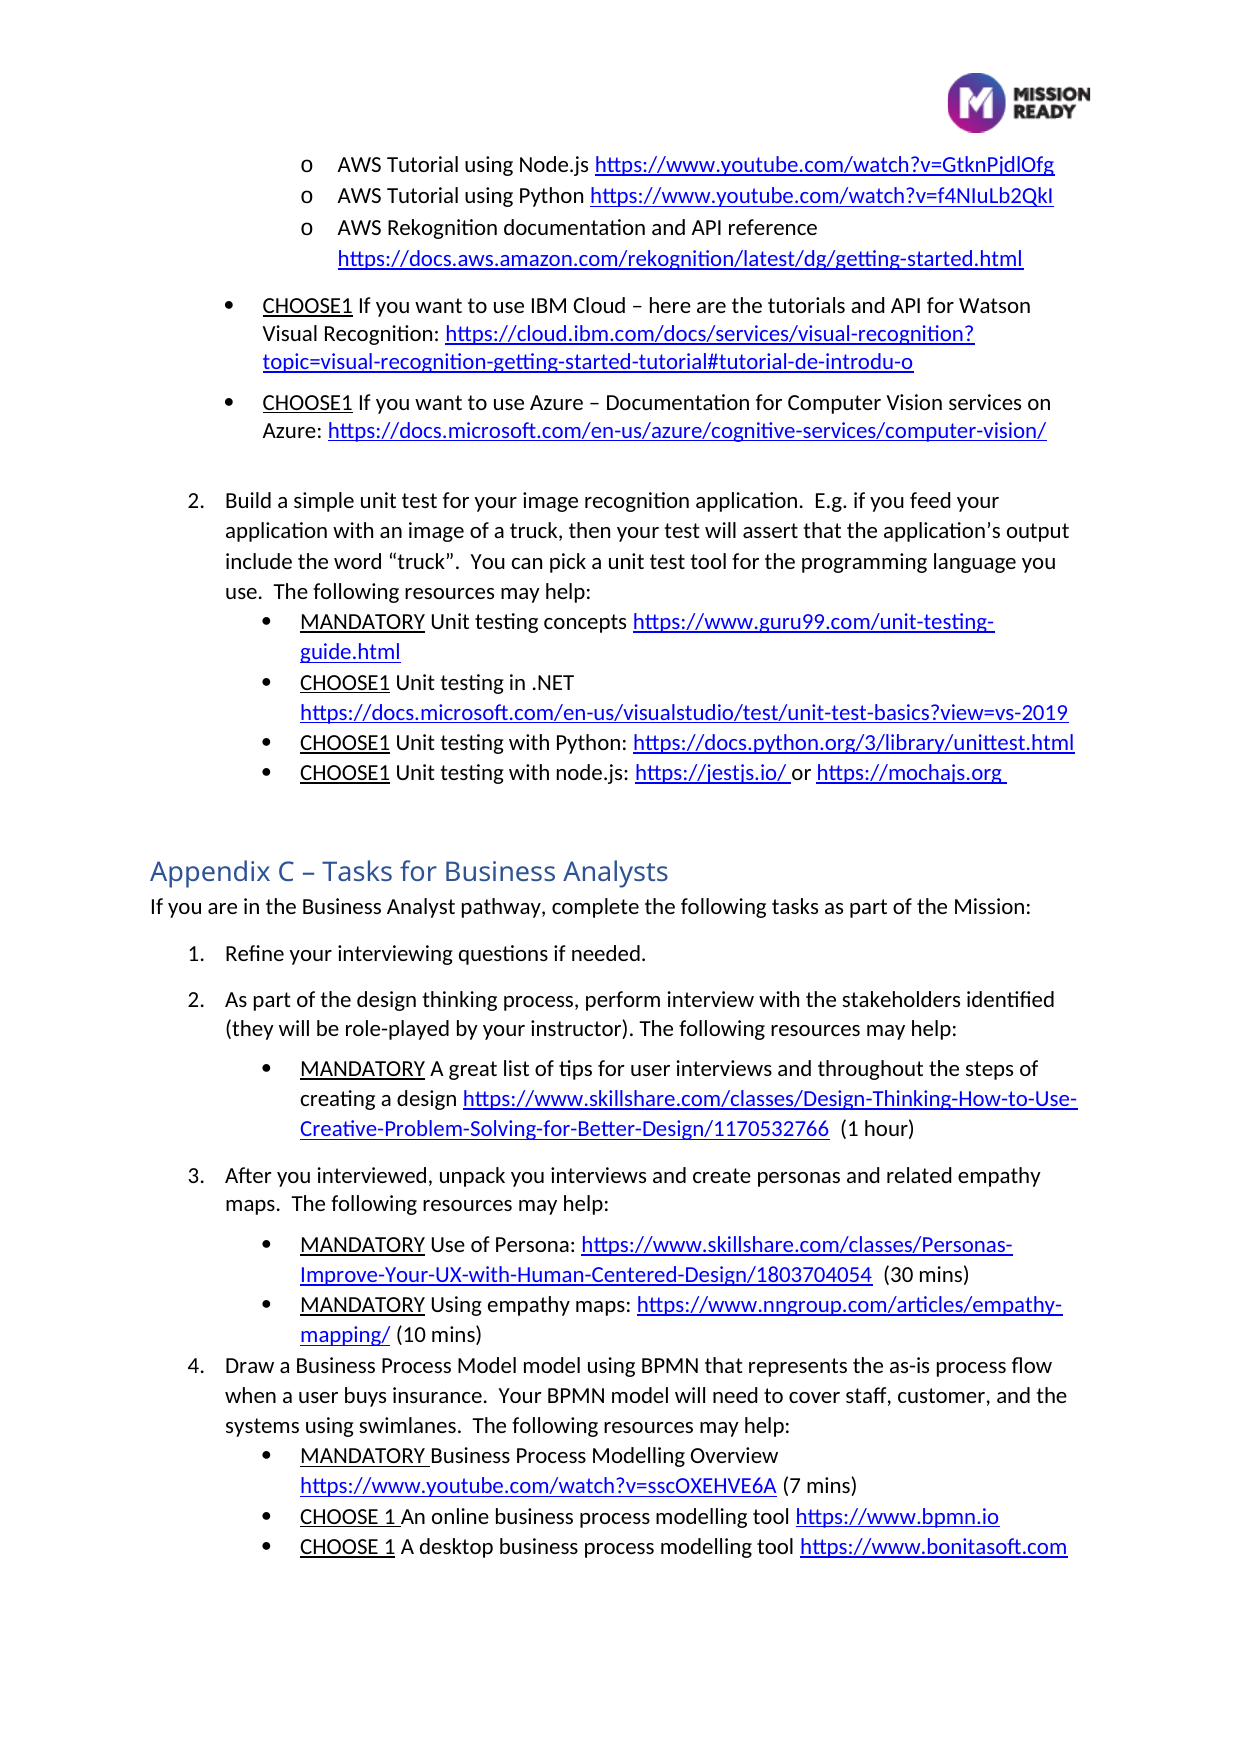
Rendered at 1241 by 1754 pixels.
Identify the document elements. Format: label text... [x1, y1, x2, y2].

list CHOOSE1 If you want to use Azure – Documentation for Computer Vision services on Azure: https://docs.microsoft.com/en-us/azure/cognitive-services/computer-vision/ [225, 388, 1090, 444]
list Refine your interviewing questions if needed. [187, 939, 1090, 967]
list Build a simple unit test for your image recognition application. E.g. if you feed your application with an image of a truck, then your test will assert that the application’s output include the word “truck”. You can pick a unit test tool for the programming language you use. The following resources may help: [187, 486, 1090, 605]
list Draw a Business Process Model model using BPMN that represents the as-is process flow when a user buys insurance. Your BPMN model will need to cover staff, customer, and the systems using swimlanes. The following resources may help: [187, 1351, 1090, 1439]
list MANDATORY Using empathy maps: https://www.nngroup.com/articles/empathy-mapping/ (10 mins) [262, 1290, 1090, 1349]
list MANDATORY Unit testing concepts https://www.guru99.com/unit-testing-guide.html [262, 607, 1090, 666]
picture [947, 73, 1091, 133]
list CHOOSE1 Unit testing in .NET https://docs.microsoft.com/en-us/visualstudio/test/unit-test-basics?view=vs-2019 [262, 668, 1090, 726]
list AWS Tutorial using Python https://www.youtube.com/watch?v=f4NIuLb2QkI [300, 181, 1090, 211]
text If you are in the Business Analyst pathway, complete the following tasks as part of the Mission: [150, 892, 1090, 920]
list MANDATORY Use of Persona: https://www.skillshare.com/classes/Personas-Improve-Your-UX-with-Human-Centered-Design/1803704054 (30 mins) [262, 1230, 1090, 1288]
list AWS Tutorial using Node.js https://www.youtube.com/watch?v=GtknPjdlOfg [300, 150, 1090, 179]
list CHOOSE 1 An online business process modelling tool https://www.bpmn.io [262, 1502, 1090, 1530]
list CHOOSE1 Unit testing with node.js: https://jestjs.io/ or https://mochajs.org [262, 758, 1090, 786]
list MANDATORY Business Process Modelling Overview https://www.youtube.com/watch?v=sscOXEHVE6A (7 mins) [262, 1441, 1090, 1500]
list CHOOSE1 If you want to use IBM Cloud – here are the tutorials and API for Watson Visual Recognition: https://cloud.ibm.com/docs/services/visual-recognition?topic=visual-recognition-getting-started-tutorial#tutorial-de-introdu-o [225, 291, 1090, 375]
subtitle Appendix C – Tasks for Business Analysts [150, 852, 1090, 889]
list As part of the design thinking process, perform interview with the stakeholders identified (they will be role-played by your instructor). The following resources may help: [187, 986, 1090, 1042]
list CHOOSE1 Unit testing with Python: https://docs.python.org/3/library/unittest.html [262, 728, 1090, 756]
list AWS Rekognition documentation and API reference https://docs.aws.amazon.com/rekognition/latest/dg/getting-started.html [300, 213, 1090, 272]
list After you interviewed, unpack you interviews and create personas and related empathy maps. The following resources may help: [187, 1161, 1090, 1217]
list MANDATORY A great list of tips for user interviews and throughout the steps of creating a design https://www.skillshare.com/classes/Design-Thinking-How-to-Use-Creative-Problem-Solving-for-Better-Design/1170532766 (1 hour) [262, 1054, 1090, 1143]
list CHOOSE 1 A desktop business process modelling tool https://www.bonitasoft.com [262, 1532, 1090, 1560]
